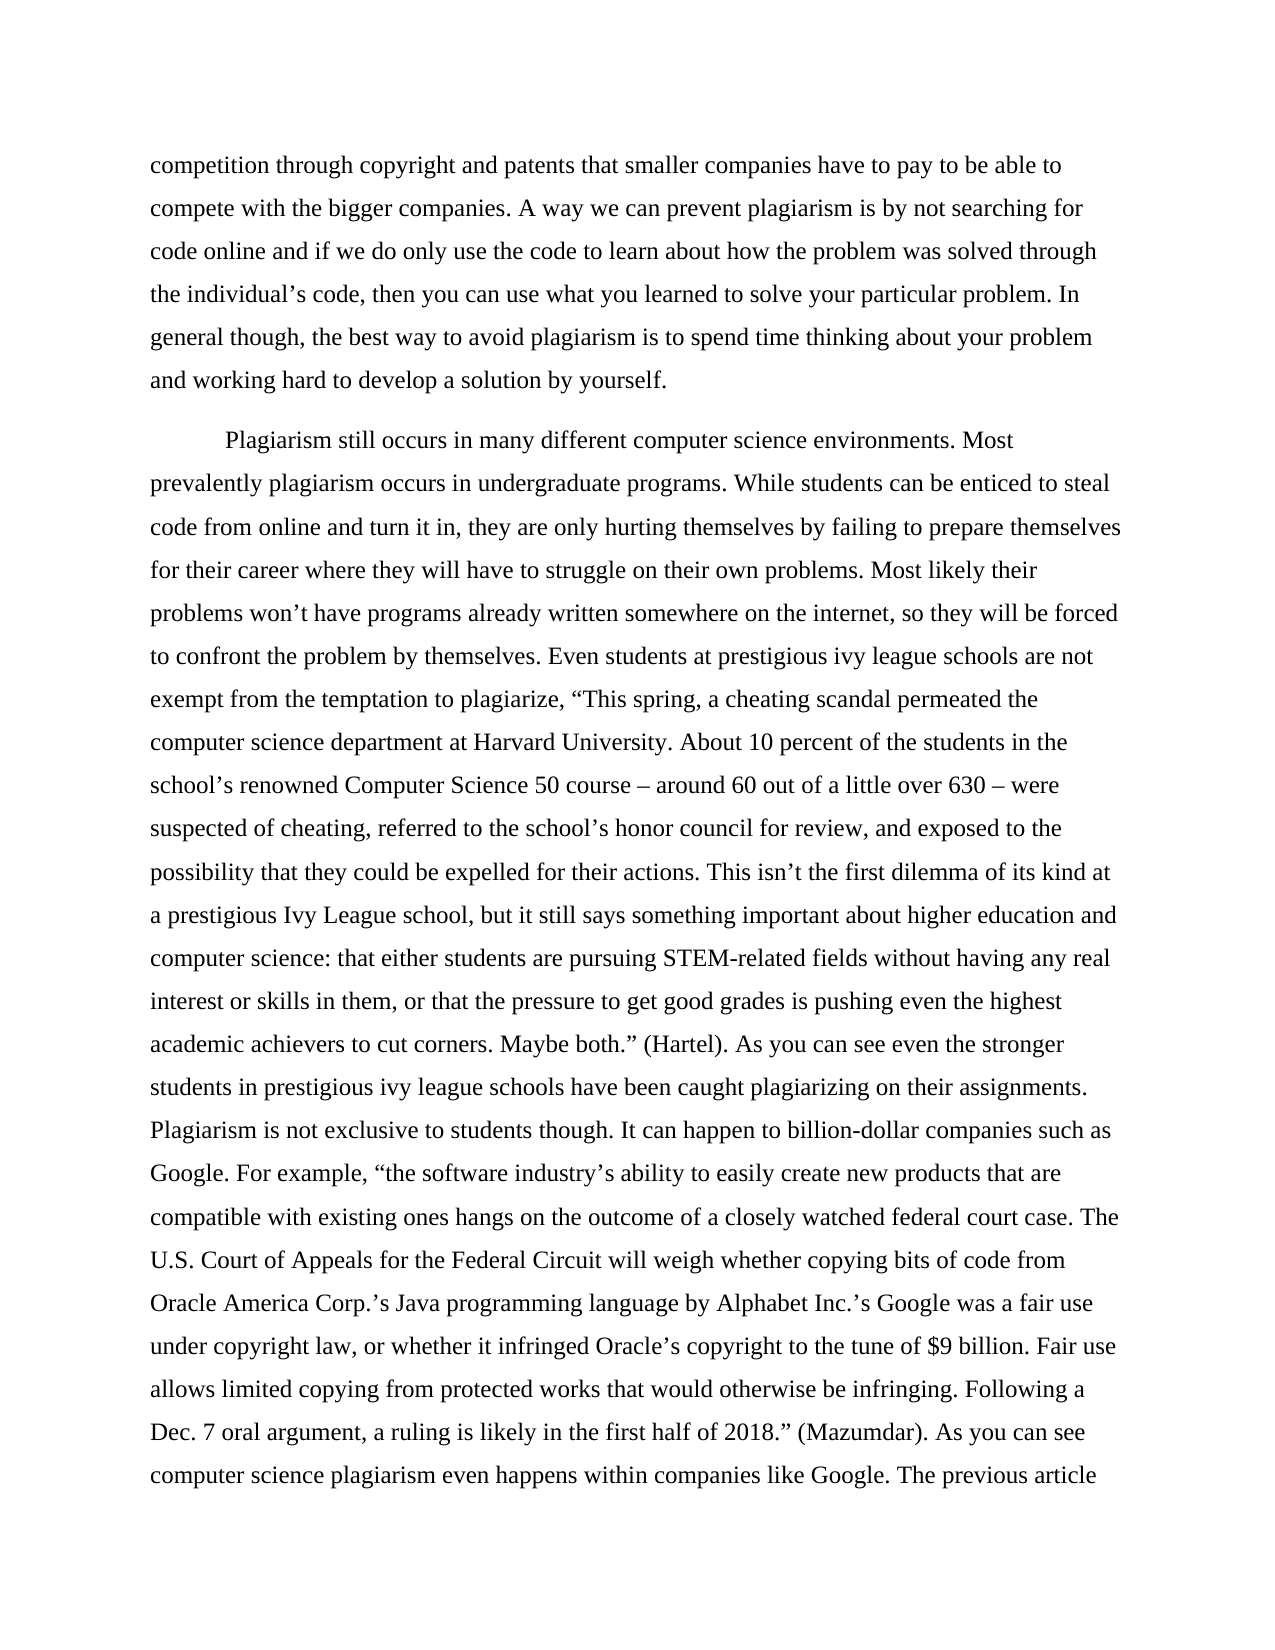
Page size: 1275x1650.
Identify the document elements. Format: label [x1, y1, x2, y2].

text [150, 425, 1125, 1489]
text [150, 150, 1125, 394]
